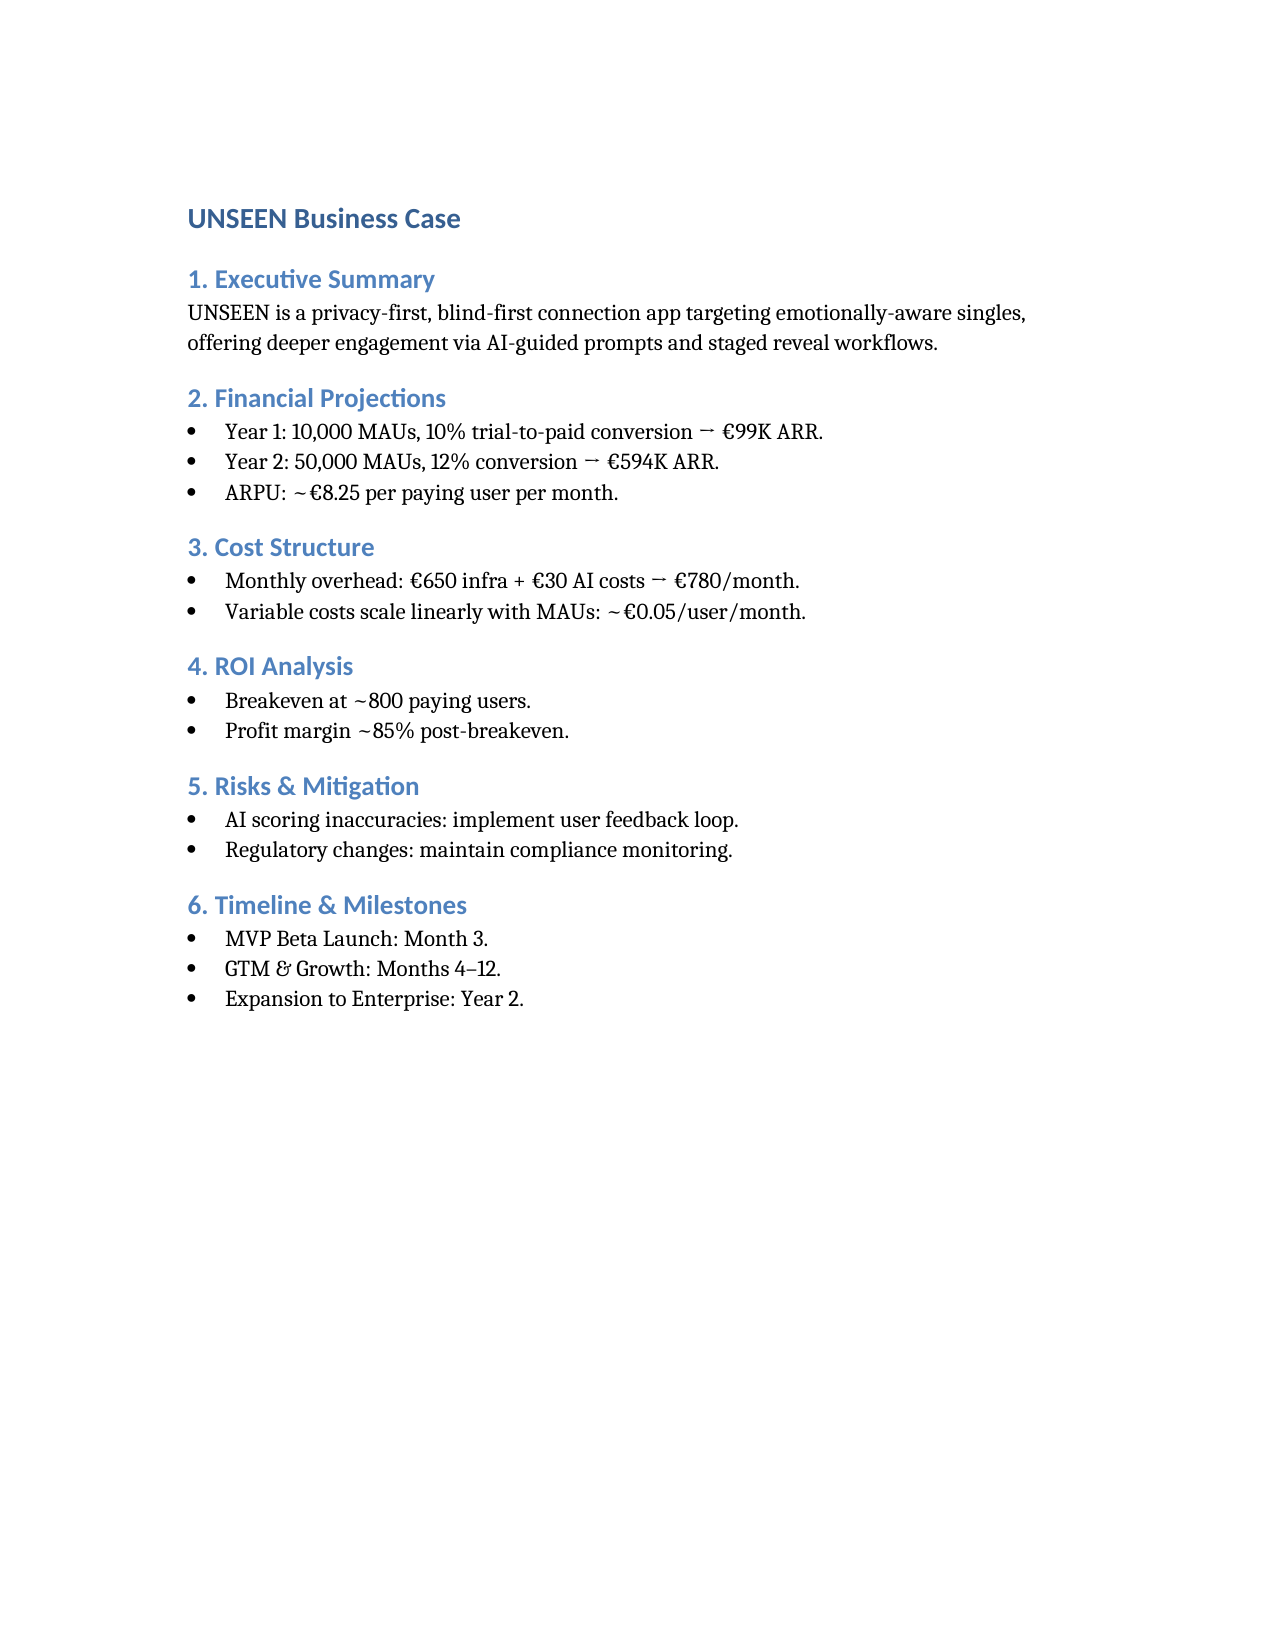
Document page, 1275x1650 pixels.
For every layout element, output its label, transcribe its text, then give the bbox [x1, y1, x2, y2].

list Monthly overhead: €650 infra + €30 AI costs → €780/month. [187, 568, 1087, 594]
list Year 2: 50,000 MAUs, 12% conversion → €594K ARR. [187, 449, 1087, 475]
subtitle 2. Financial Projections [187, 381, 1087, 414]
subtitle 1. Executive Summary [187, 262, 1087, 295]
list Year 1: 10,000 MAUs, 10% trial-to-paid conversion → €99K ARR. [187, 419, 1087, 445]
list Variable costs scale linearly with MAUs: ~€0.05/user/month. [187, 598, 1087, 625]
list GTM & Growth: Months 4–12. [187, 956, 1087, 982]
subtitle 3. Cost Structure [187, 530, 1087, 563]
subtitle UNSEEN Business Case [187, 200, 1087, 236]
subtitle 5. Risks & Mitigation [187, 769, 1087, 802]
list AI scoring inaccuracies: implement user feedback loop. [187, 807, 1087, 833]
text UNSEEN is a privacy-first, blind-first connection app targeting emotionally-aware singles, offering deeper engagement via AI-guided prompts and staged reveal workflows. [187, 300, 1087, 356]
list Expansion to Enterprise: Year 2. [187, 986, 1087, 1012]
list Breakeven at ~800 paying users. [187, 687, 1087, 714]
list MVP Beta Launch: Month 3. [187, 926, 1087, 952]
list ARPU: ~€8.25 per paying user per month. [187, 479, 1087, 506]
subtitle 4. ROI Analysis [187, 649, 1087, 682]
subtitle 6. Timeline & Milestones [187, 888, 1087, 921]
list Profit margin ~85% post-breakeven. [187, 718, 1087, 744]
list Regulatory changes: maintain compliance monitoring. [187, 837, 1087, 863]
